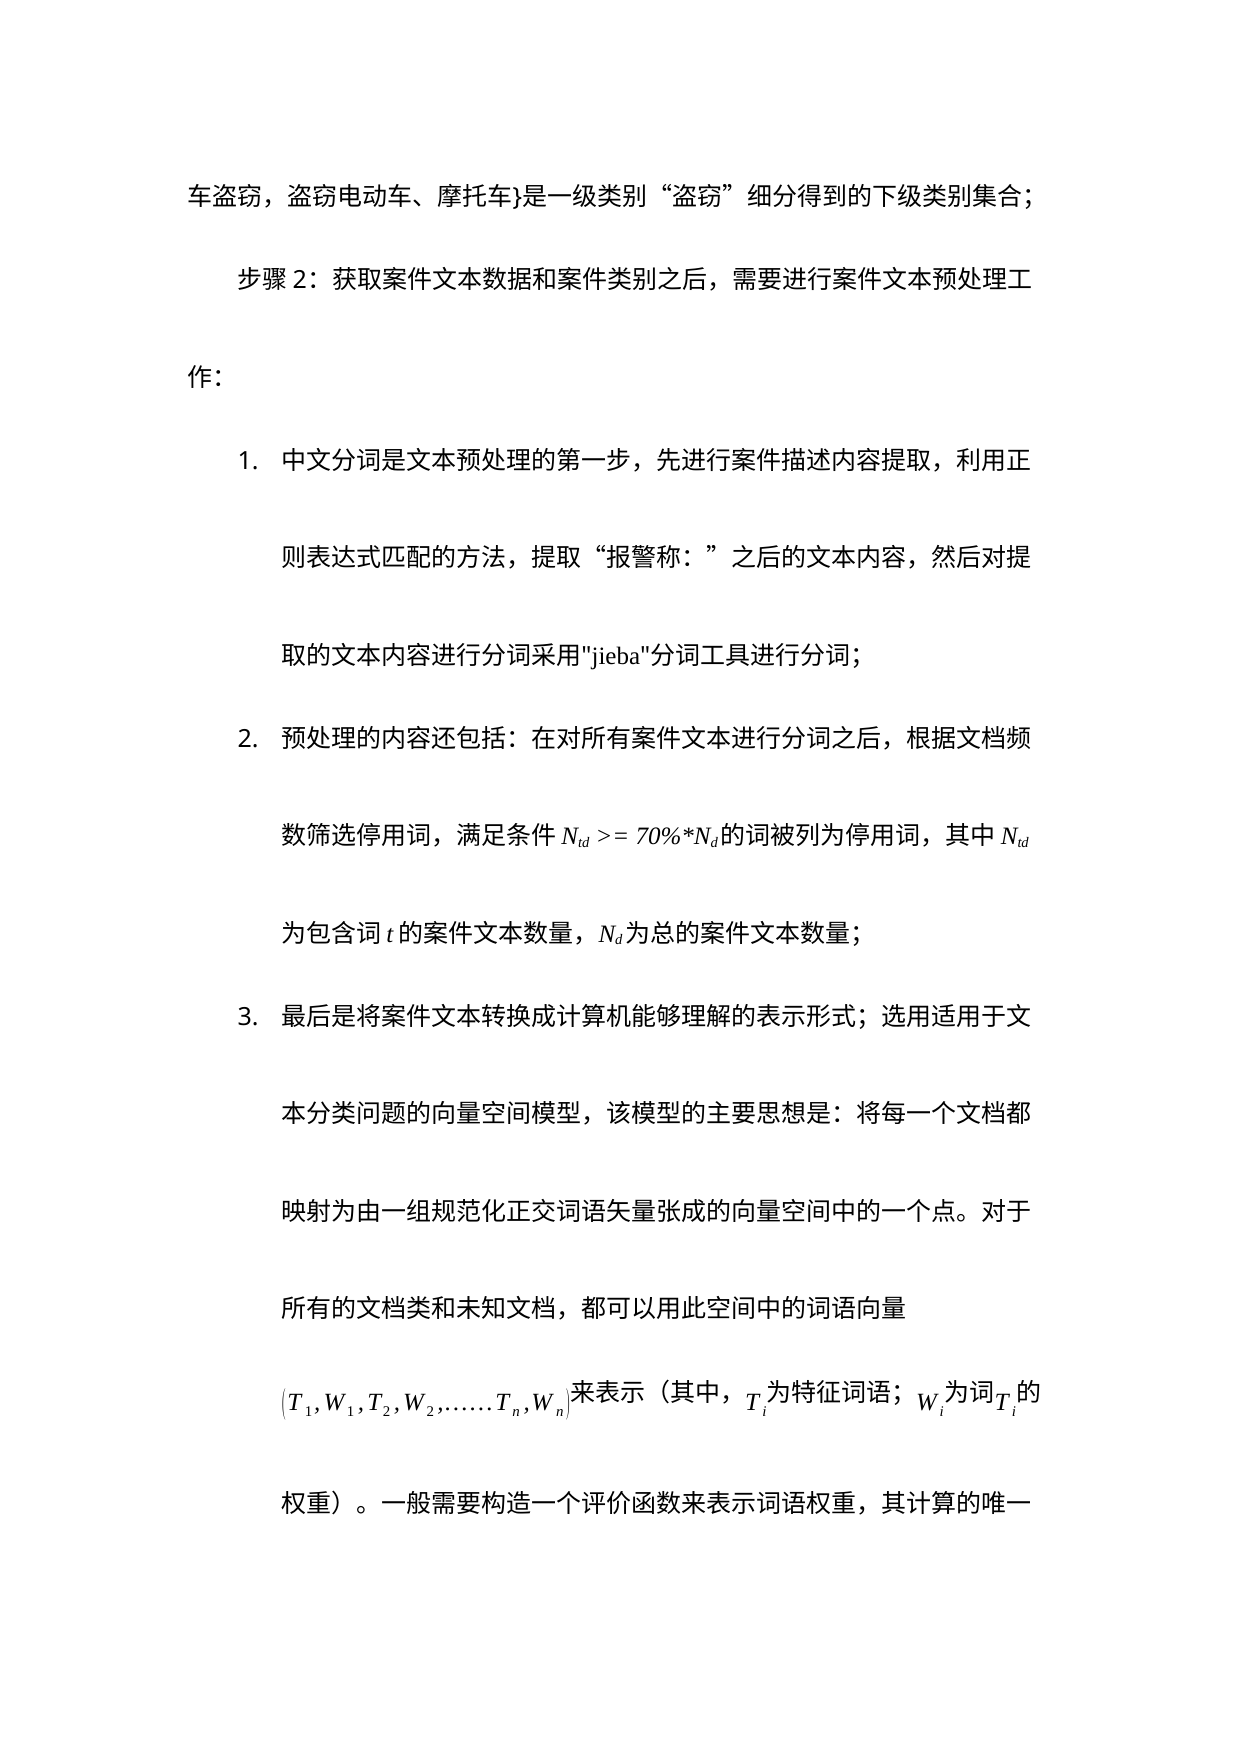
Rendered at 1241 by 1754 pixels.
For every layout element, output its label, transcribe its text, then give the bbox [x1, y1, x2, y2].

text 步骤2：获取案件文本数据和案件类别之后，需要进行案件文本预处理工作： [187, 245, 1053, 408]
list 中文分词是文本预处理的第一步，先进行案件描述内容提取，利用正则表达式匹配的方法，提取“报警称：”之后的文本内容，然后对提取的文本内容进行分词采用"jieba"分词工具进行分词； [237, 426, 1053, 686]
list 预处理的内容还包括：在对所有案件文本进行分词之后，根据文档频数筛选停用词，满足条件Ntd >= 70%*Nd的词被列为停用词，其中Ntd为包含词t的案件文本数量，Nd为总的案件文本数量； [237, 704, 1053, 964]
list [237, 982, 1053, 1534]
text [187, 162, 1053, 227]
